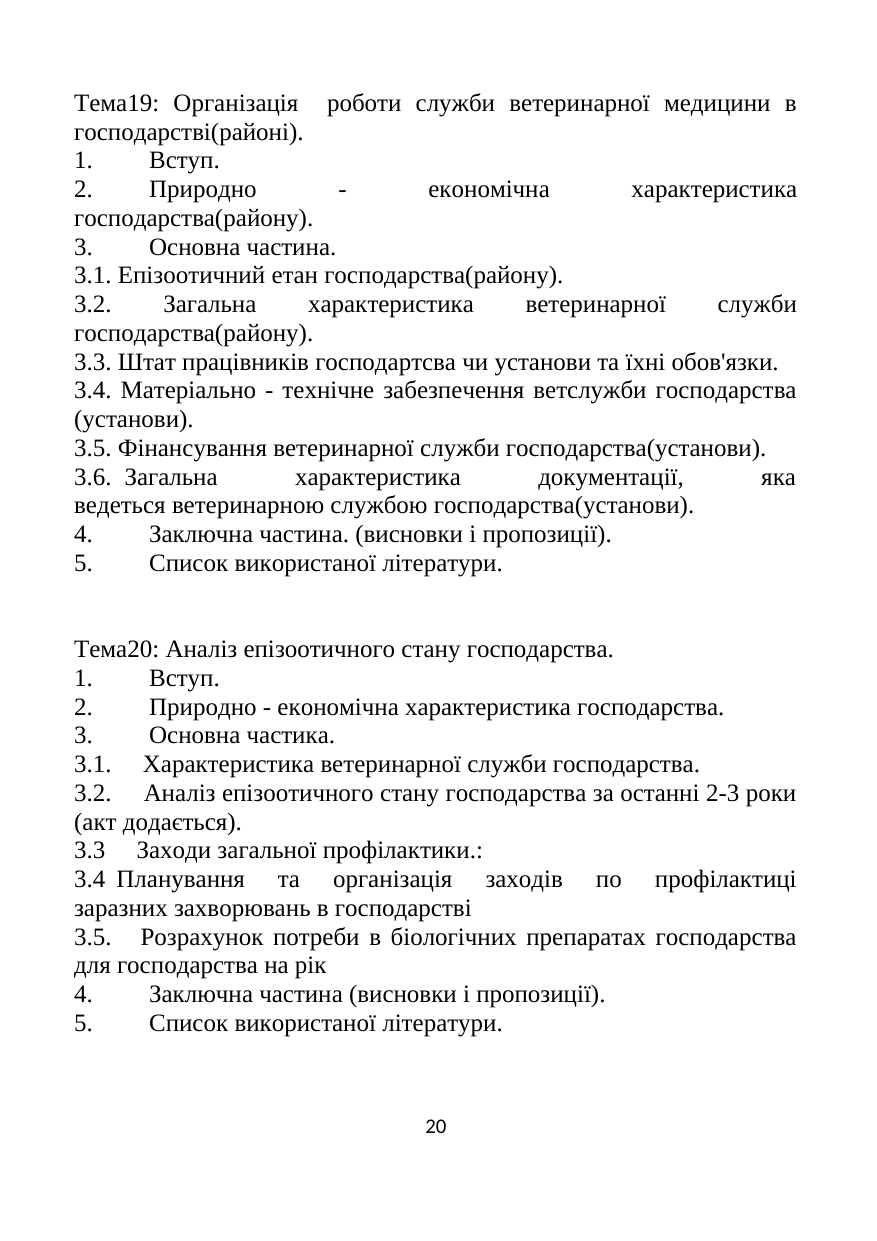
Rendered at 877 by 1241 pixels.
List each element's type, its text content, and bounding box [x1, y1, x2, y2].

text 2. Природно - економічна характеристика господарства(району). [74, 174, 797, 232]
text 3. Основна частика. [74, 720, 797, 749]
text 3. Основна частина. [74, 232, 797, 260]
text 3.2. Загальна характеристика ветеринарної служби господарства(району). [74, 289, 797, 347]
text 3.1. Епізоотичний етан господарства(району). [74, 260, 797, 289]
text 5. Список використаної літератури. [74, 548, 797, 577]
text 1. Вступ. [74, 145, 797, 174]
text 3.5. Фінансування ветеринарної служби господарства(установи). [74, 433, 797, 462]
text 3.6. Загальна характеристика документації, яка ведеться ветеринарною службою господарства(установи). [74, 462, 797, 519]
text Тема19: Організація роботи служби ветеринарної медицини в господарстві(районі). [74, 88, 797, 145]
text 3.3 Заходи загальної профілактики.: [74, 835, 797, 864]
text 3.1. Характеристика ветеринарної служби господарства. [74, 749, 797, 778]
text 1. Вступ. [74, 663, 797, 692]
text Тема20: Аналіз епізоотичного стану господарства. [74, 634, 797, 663]
text 5. Список використаної літератури. [74, 1008, 797, 1037]
text 2. Природно - економічна характеристика господарства. [74, 692, 797, 720]
text 4. Заключна частина. (висновки і пропозиції). [74, 519, 797, 548]
text 4. Заключна частина (висновки і пропозиції). [74, 979, 797, 1008]
text 3.3. Штат працівників господартсва чи установи та їхні обов'язки. [74, 347, 797, 375]
text 3.4 Планування та організація заходів по профілактиці заразних захворювань в господарстві [74, 864, 797, 922]
text 3.5. Розрахунок потреби в біологічних препаратах господарства для господарства на рік [74, 922, 797, 979]
text 3.4. Матеріально - технічне забезпечення ветслужби господарства (установи). [74, 375, 797, 433]
text 3.2. Аналіз епізоотичного стану господарства за останні 2-3 роки (акт додається). [74, 778, 797, 835]
